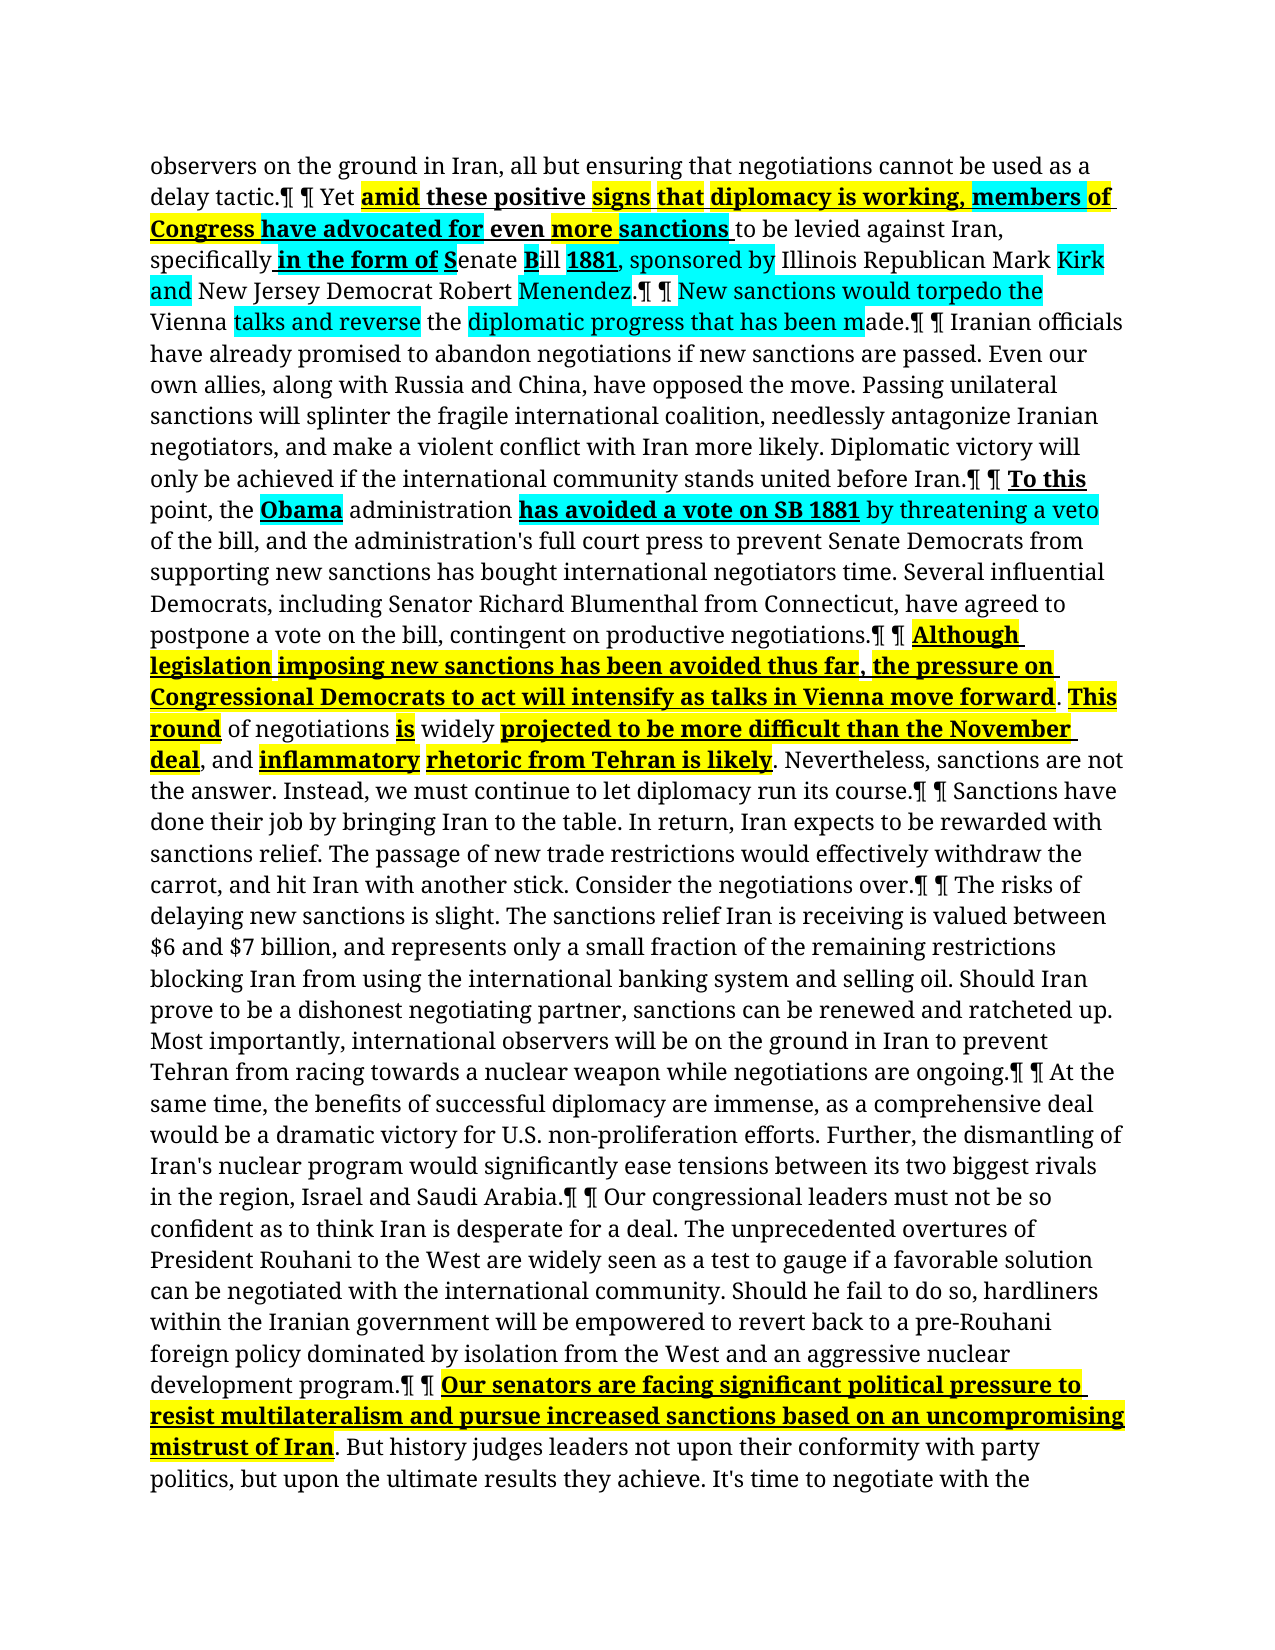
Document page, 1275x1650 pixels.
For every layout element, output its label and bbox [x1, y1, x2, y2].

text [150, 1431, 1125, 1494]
text [150, 150, 1125, 1400]
